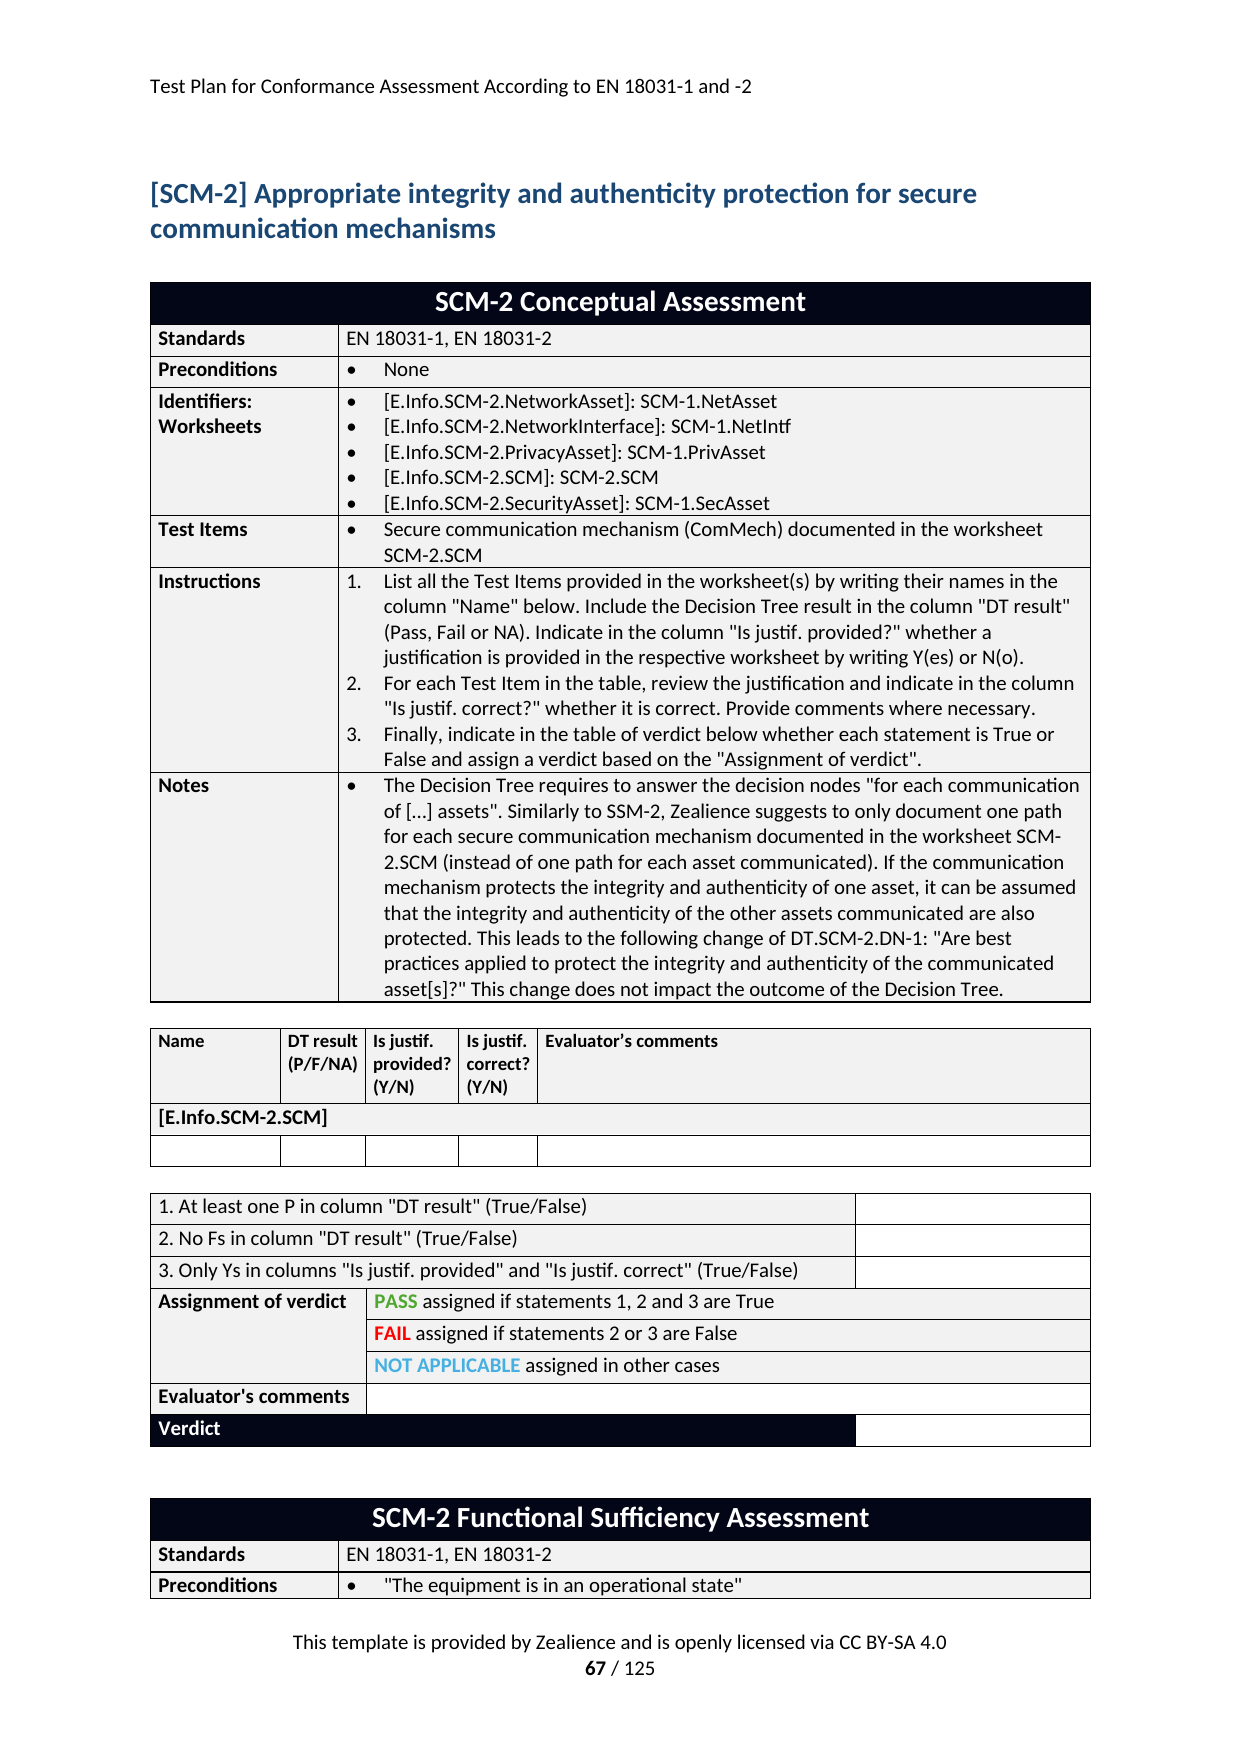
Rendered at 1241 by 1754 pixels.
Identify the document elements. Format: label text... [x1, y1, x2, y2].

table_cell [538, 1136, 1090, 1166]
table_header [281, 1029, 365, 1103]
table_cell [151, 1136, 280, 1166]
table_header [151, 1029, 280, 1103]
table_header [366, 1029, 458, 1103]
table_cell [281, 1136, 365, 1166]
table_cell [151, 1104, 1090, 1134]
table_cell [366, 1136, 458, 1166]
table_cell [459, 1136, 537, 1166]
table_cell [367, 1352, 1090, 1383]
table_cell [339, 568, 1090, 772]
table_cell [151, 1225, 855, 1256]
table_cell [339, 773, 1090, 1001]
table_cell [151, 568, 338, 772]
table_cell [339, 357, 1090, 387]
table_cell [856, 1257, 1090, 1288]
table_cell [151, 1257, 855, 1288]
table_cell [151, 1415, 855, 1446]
subtitle [SCM-2] Appropriate integrity and authenticity protection for secure communication mechanisms [150, 175, 1090, 246]
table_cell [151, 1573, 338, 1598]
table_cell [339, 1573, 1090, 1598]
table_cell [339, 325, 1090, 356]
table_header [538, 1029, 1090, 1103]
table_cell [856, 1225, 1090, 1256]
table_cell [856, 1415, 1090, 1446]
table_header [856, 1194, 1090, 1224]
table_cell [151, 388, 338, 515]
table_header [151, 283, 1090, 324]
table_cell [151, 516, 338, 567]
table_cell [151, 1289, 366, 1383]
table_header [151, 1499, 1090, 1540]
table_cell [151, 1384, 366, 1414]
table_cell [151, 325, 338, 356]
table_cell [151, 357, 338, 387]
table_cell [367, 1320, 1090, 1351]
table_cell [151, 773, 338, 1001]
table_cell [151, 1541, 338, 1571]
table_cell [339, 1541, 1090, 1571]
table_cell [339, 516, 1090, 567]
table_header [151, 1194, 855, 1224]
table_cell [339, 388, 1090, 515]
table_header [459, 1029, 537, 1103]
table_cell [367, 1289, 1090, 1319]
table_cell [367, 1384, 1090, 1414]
